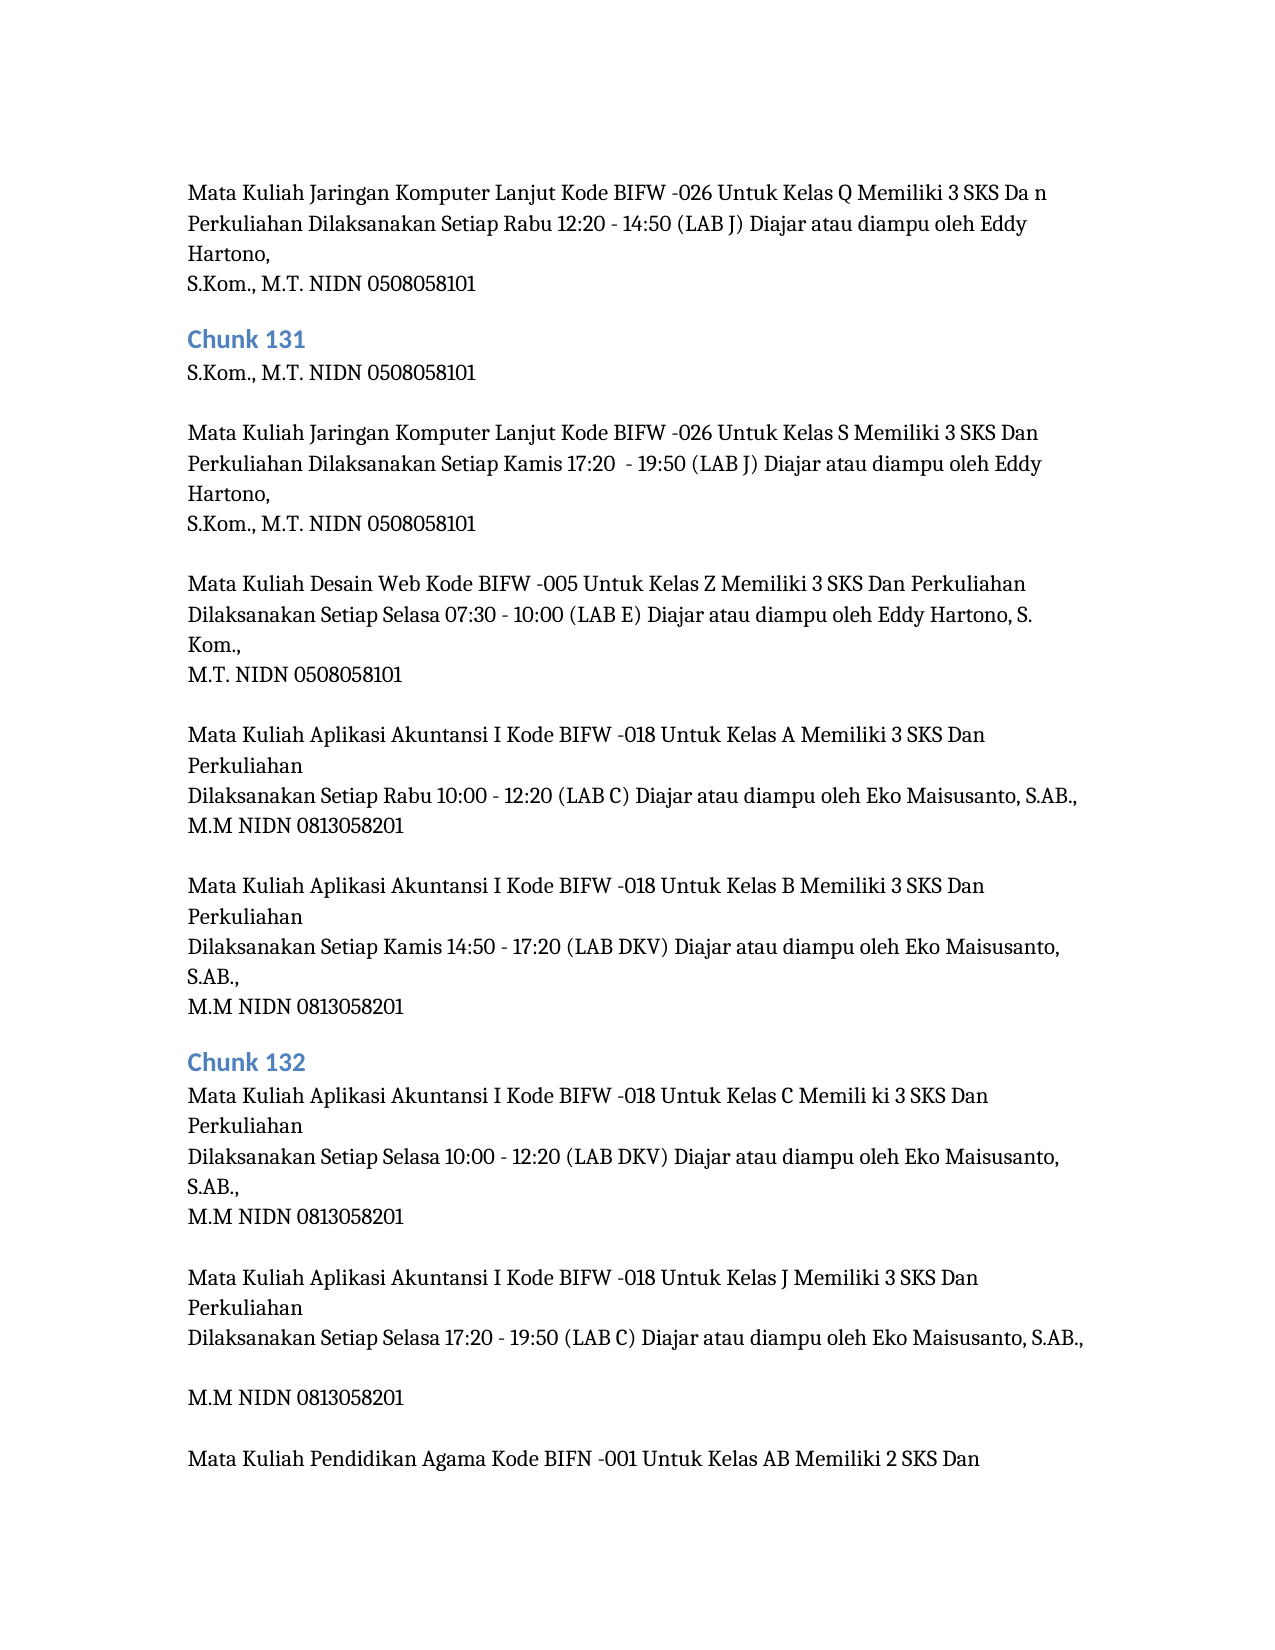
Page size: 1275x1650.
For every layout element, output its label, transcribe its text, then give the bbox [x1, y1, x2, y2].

subtitle Chunk 132 [187, 1045, 1087, 1078]
text S.Kom., M.T. NIDN 0508058101 Mata Kuliah Jaringan Komputer Lanjut Kode BIFW -026 Untuk Kelas S Memiliki 3 SKS Dan Perkuliahan Dilaksanakan Setiap Kamis 17:20 - 19:50 (LAB J) Diajar atau diampu oleh Eddy Hartono, S.Kom., M.T. NIDN 0508058101 Mata Kuliah Desain Web Kode BIFW -005 Untuk Kelas Z Memiliki 3 SKS Dan Perkuliahan Dilaksanakan Setiap Selasa 07:30 - 10:00 (LAB E) Diajar atau diampu oleh Eddy Hartono, S. Kom., M.T. NIDN 0508058101 Mata Kuliah Aplikasi Akuntansi I Kode BIFW -018 Untuk Kelas A Memiliki 3 SKS Dan Perkuliahan Dilaksanakan Setiap Rabu 10:00 - 12:20 (LAB C) Diajar atau diampu oleh Eko Maisusanto, S.AB., M.M NIDN 0813058201 Mata Kuliah Aplikasi Akuntansi I Kode BIFW -018 Untuk Kelas B Memiliki 3 SKS Dan Perkuliahan Dilaksanakan Setiap Kamis 14:50 - 17:20 (LAB DKV) Diajar atau diampu oleh Eko Maisusanto, S.AB., M.M NIDN 0813058201 [187, 360, 1087, 1021]
subtitle Chunk 131 [187, 322, 1087, 355]
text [187, 150, 1087, 297]
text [187, 1083, 1087, 1472]
